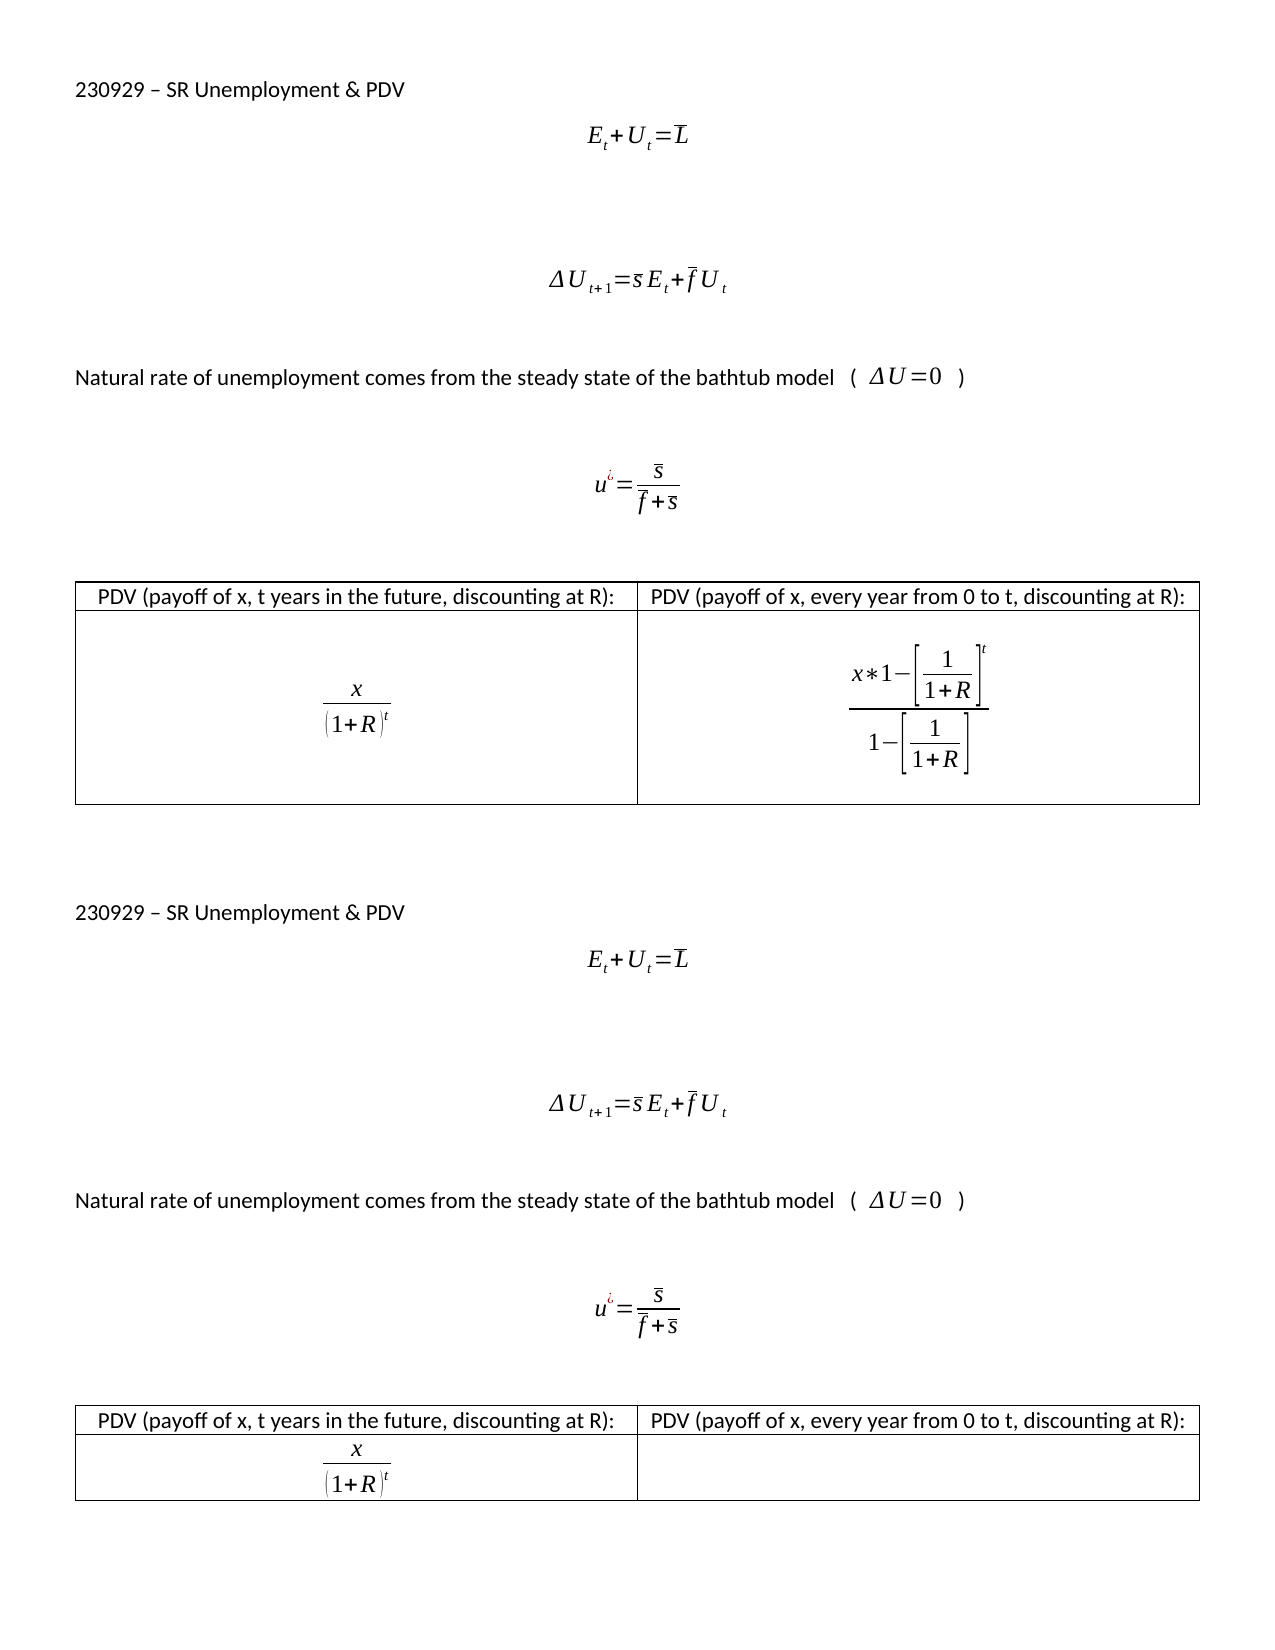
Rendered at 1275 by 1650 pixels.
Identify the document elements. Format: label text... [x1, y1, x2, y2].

table_header PDV (payoff of x, t years in the future, discounting at R): [76, 1406, 637, 1434]
table_cell [638, 1435, 1199, 1500]
table_header PDV (payoff of x, every year from 0 to t, discounting at R): [638, 1406, 1199, 1434]
table_cell [76, 611, 637, 804]
text 230929 – SR Unemployment & PDV [75, 75, 1200, 103]
text 230929 – SR Unemployment & PDV [75, 898, 1200, 927]
text Natural rate of unemployment comes from the steady state of the bathtub model ( ) [75, 363, 1200, 391]
table_header PDV (payoff of x, every year from 0 to t, discounting at R): [638, 583, 1199, 610]
table_cell [76, 1435, 637, 1500]
table_cell [638, 611, 1199, 804]
table_header PDV (payoff of x, t years in the future, discounting at R): [76, 583, 637, 610]
text Natural rate of unemployment comes from the steady state of the bathtub model ( ) [75, 1186, 1200, 1214]
